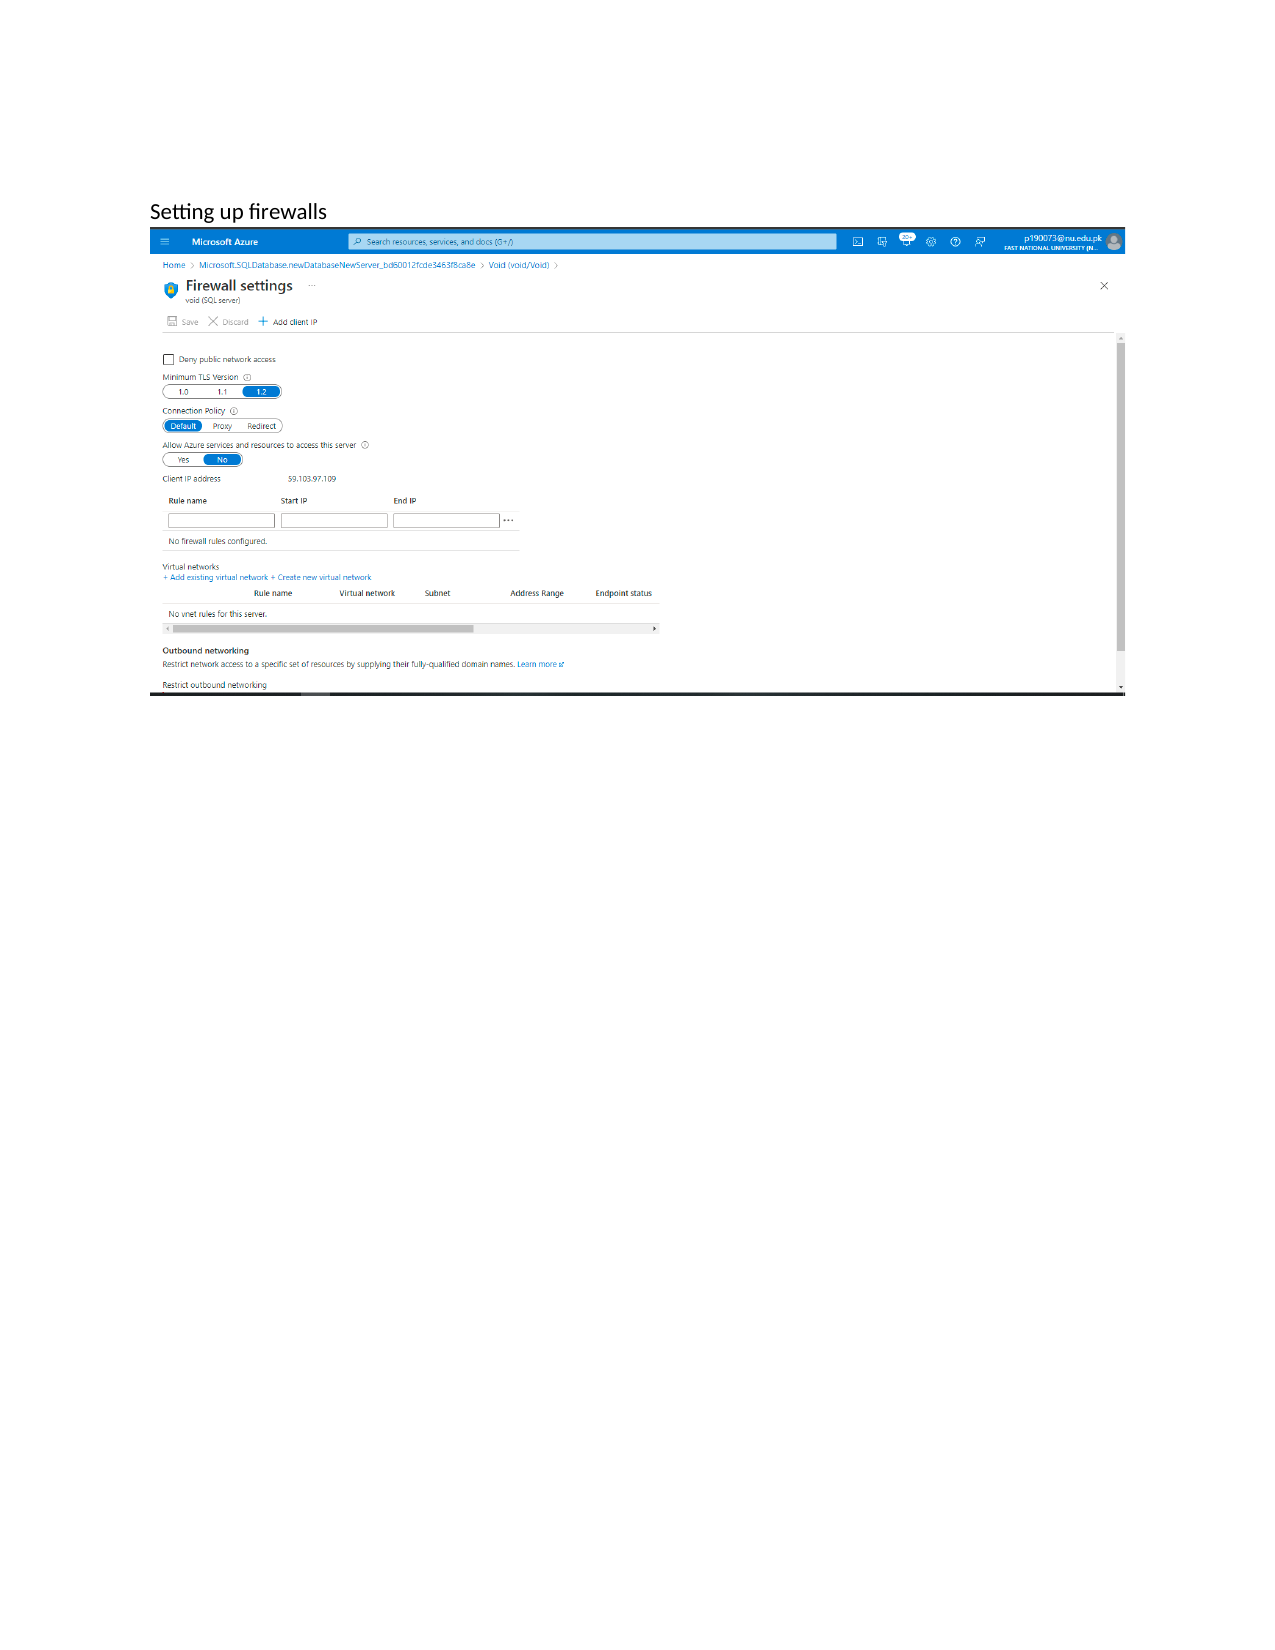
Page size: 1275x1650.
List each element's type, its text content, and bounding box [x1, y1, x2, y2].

picture [150, 227, 1125, 696]
text Setting up firewalls [150, 197, 1125, 227]
